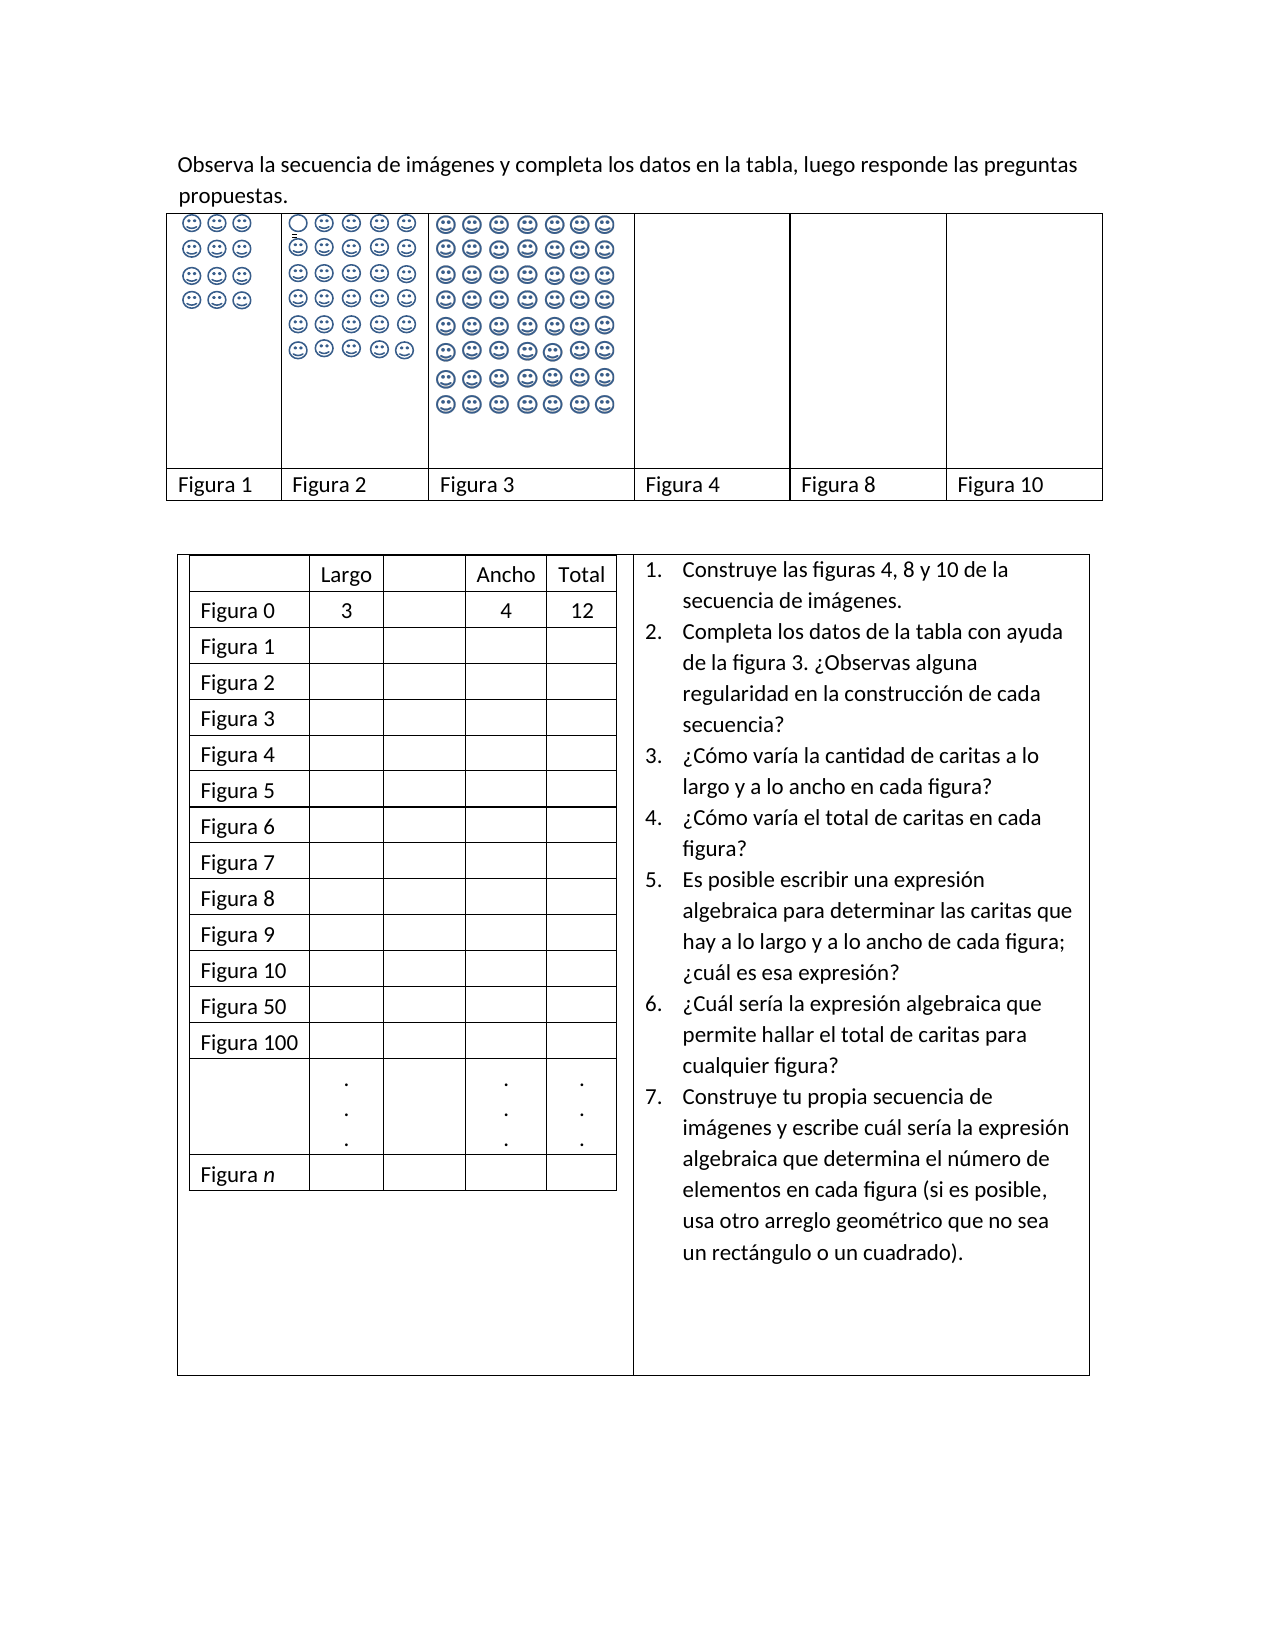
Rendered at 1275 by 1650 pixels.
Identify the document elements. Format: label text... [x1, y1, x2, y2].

table_header [791, 214, 946, 468]
table_header [635, 214, 789, 468]
table_header [167, 214, 281, 468]
table_cell Figura 3 [429, 469, 634, 500]
table_header Construye las figuras 4, 8 y 10 de la secuencia de imágenes. Completa los datos de la tabla con ayuda de la figura 3. ¿Observas alguna regularidad en la construcción de cada secuencia? ¿Cómo varía la cantidad de caritas a lo largo y a lo ancho en cada figura? ¿Cómo varía el total de caritas en cada figura? Es posible escribir una expresión algebraica para determinar las caritas que hay a lo largo y a lo ancho de cada figura; ¿cuál es esa expresión? ¿Cuál sería la expresión algebraica que permite hallar el total de caritas para cualquier figura? Construye tu propia secuencia de imágenes y escribe cuál sería la expresión algebraica que determina el número de elementos en cada figura (si es posible, usa otro arreglo geométrico que no sea un rectángulo o un cuadrado). [634, 555, 1089, 1375]
table_cell Figura 10 [947, 469, 1102, 500]
table_cell Figura 2 [282, 469, 428, 500]
table_header [282, 214, 428, 468]
table_cell Figura 1 [167, 469, 281, 500]
table_header [178, 555, 633, 1375]
table_cell Figura 4 [635, 469, 789, 500]
table_header [947, 214, 1102, 468]
picture [435, 215, 615, 414]
table_header [429, 214, 634, 468]
text Observa la secuencia de imágenes y completa los datos en la tabla, luego responde las preguntas propuestas. [177, 150, 1090, 209]
table_cell Figura 8 [791, 469, 946, 500]
